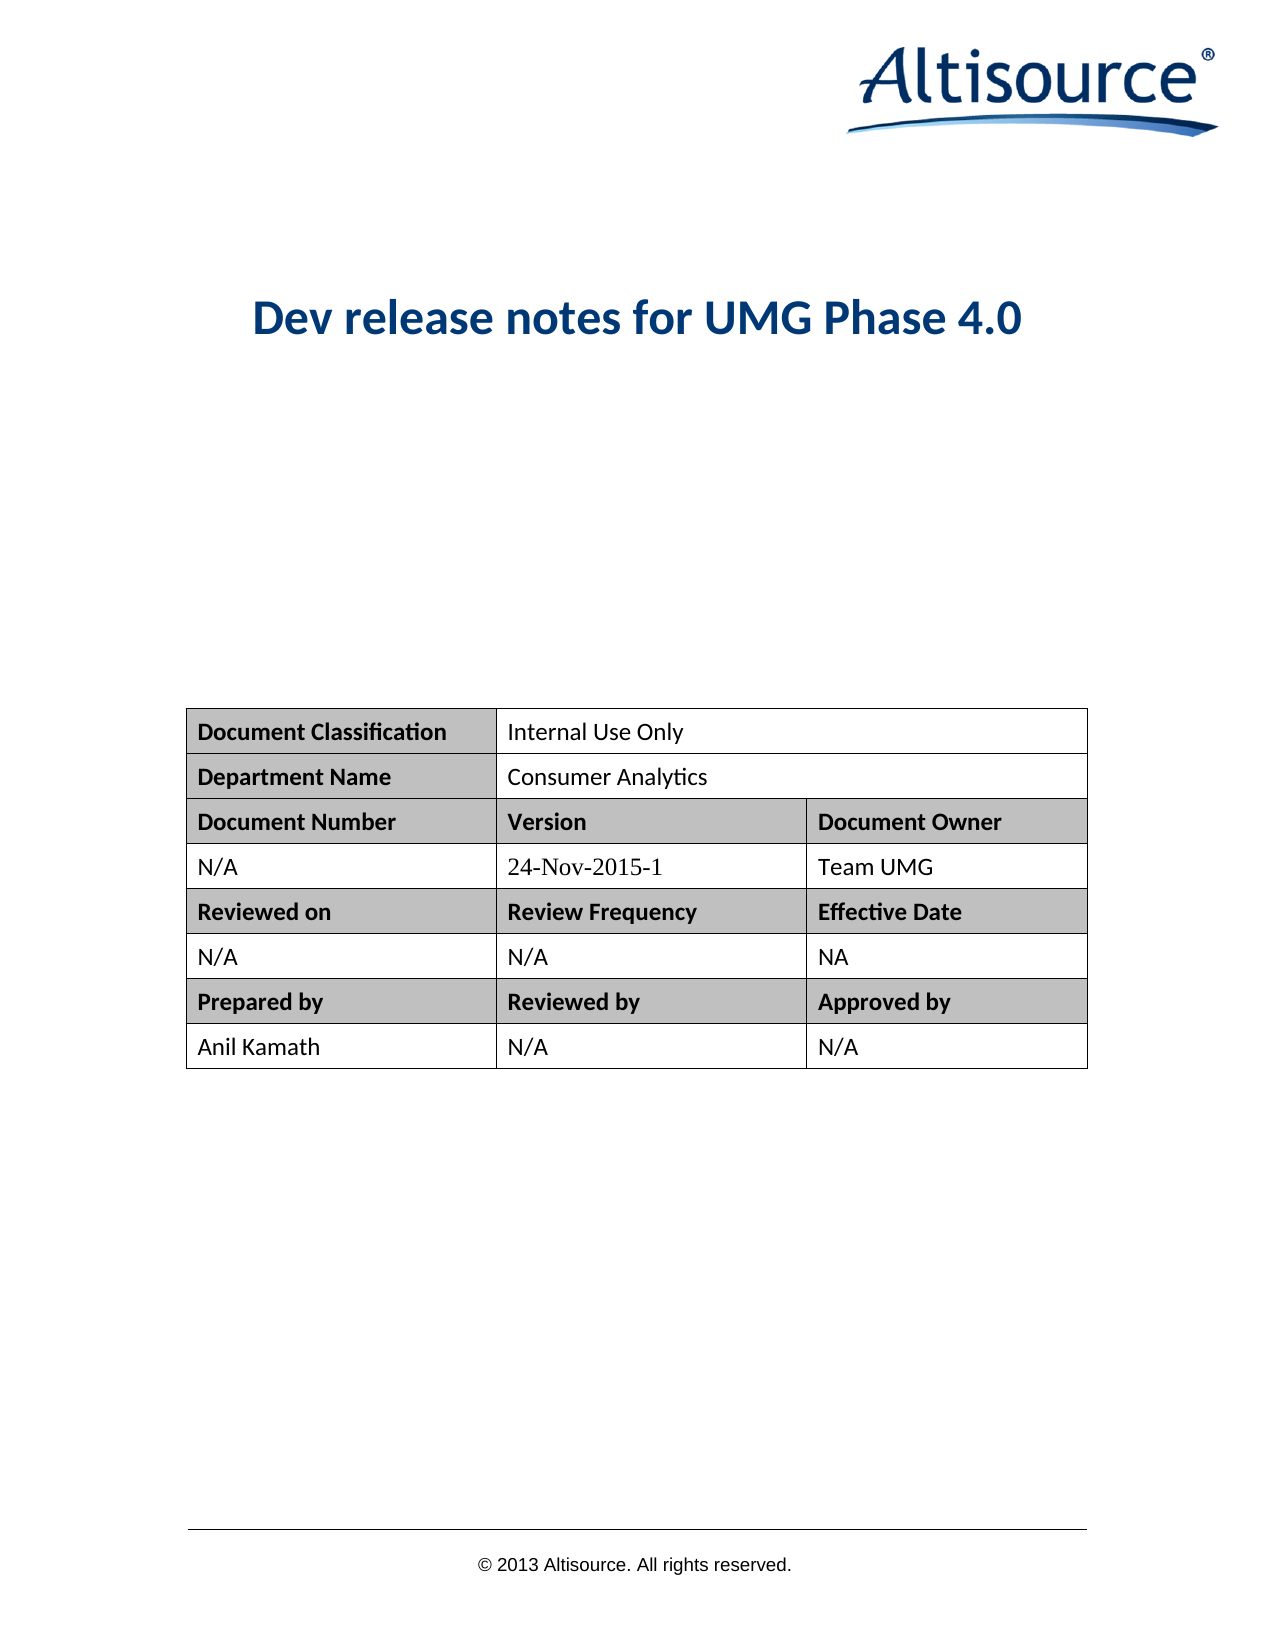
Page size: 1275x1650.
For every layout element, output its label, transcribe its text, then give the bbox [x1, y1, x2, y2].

table_cell Anil Kamath [187, 1024, 496, 1068]
table_cell Department Name [187, 754, 496, 798]
table_header Document Classification [187, 709, 496, 753]
table_cell N/A [497, 934, 806, 978]
table_cell Effective Date [807, 889, 1087, 933]
table_cell N/A [497, 1024, 806, 1068]
table_cell 24-Nov-2015-1 [497, 844, 806, 888]
table_cell Document Number [187, 799, 496, 843]
table_cell Review Frequency [497, 889, 806, 933]
table_cell Consumer Analytics [497, 754, 1087, 798]
table_header Internal Use Only [497, 709, 1087, 753]
table_cell Prepared by [187, 979, 496, 1023]
table_cell Reviewed by [497, 979, 806, 1023]
table_cell N/A [187, 844, 496, 888]
table_cell Version [497, 799, 806, 843]
table_cell N/A [807, 1024, 1087, 1068]
table_cell N/A [187, 934, 496, 978]
table_cell Team UMG [807, 844, 1087, 888]
table_cell Approved by [807, 979, 1087, 1023]
table_cell NA [807, 934, 1087, 978]
text Dev release notes for UMG Phase 4.0 [187, 286, 1087, 347]
picture [846, 38, 1219, 142]
table_cell Document Owner [807, 799, 1087, 843]
table_cell Reviewed on [187, 889, 496, 933]
